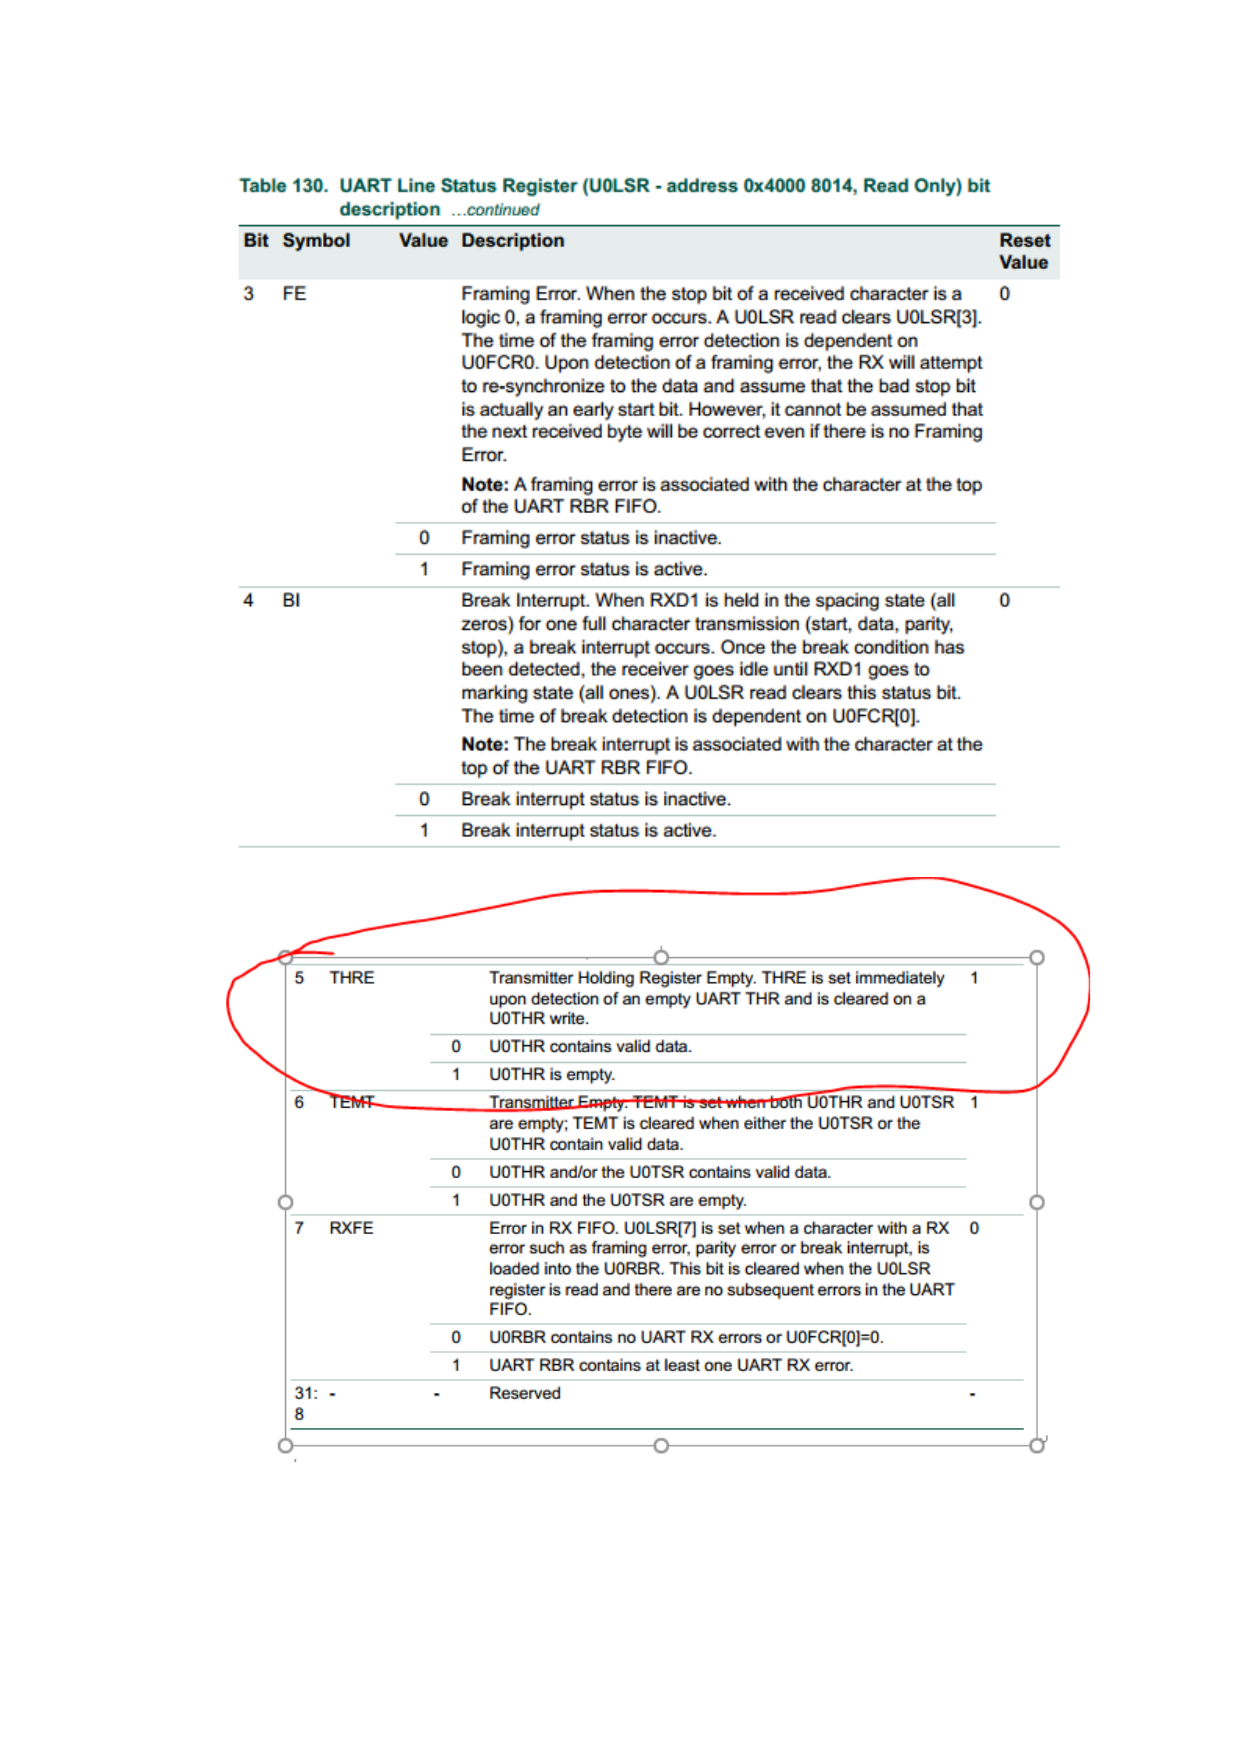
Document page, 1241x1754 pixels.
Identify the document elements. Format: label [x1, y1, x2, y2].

picture [225, 162, 1075, 851]
picture [225, 877, 1091, 1462]
